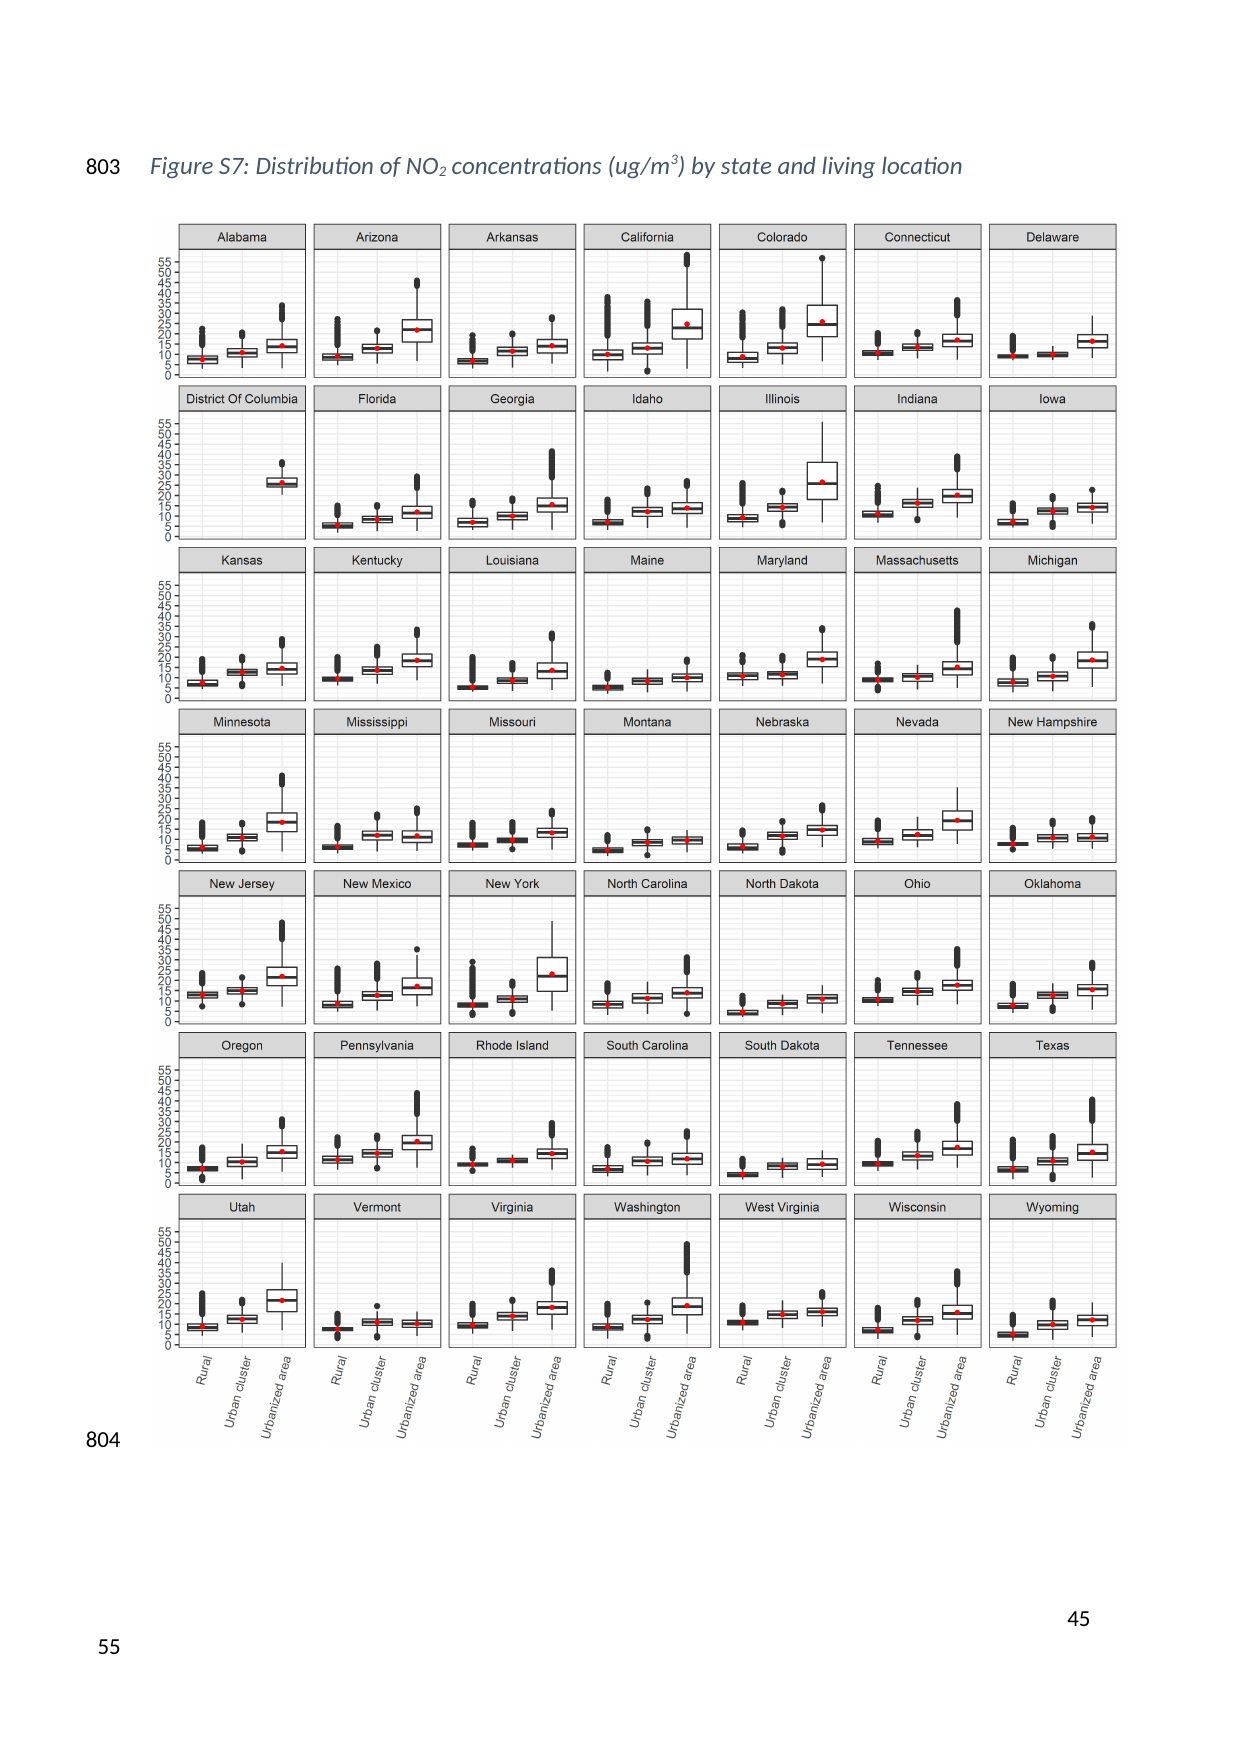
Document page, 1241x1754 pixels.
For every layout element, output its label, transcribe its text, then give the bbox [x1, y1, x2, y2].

text Figure S7: Distribution of NO2 concentrations (ug/m3) by state and living location [150, 150, 1090, 181]
picture [150, 216, 1124, 1448]
